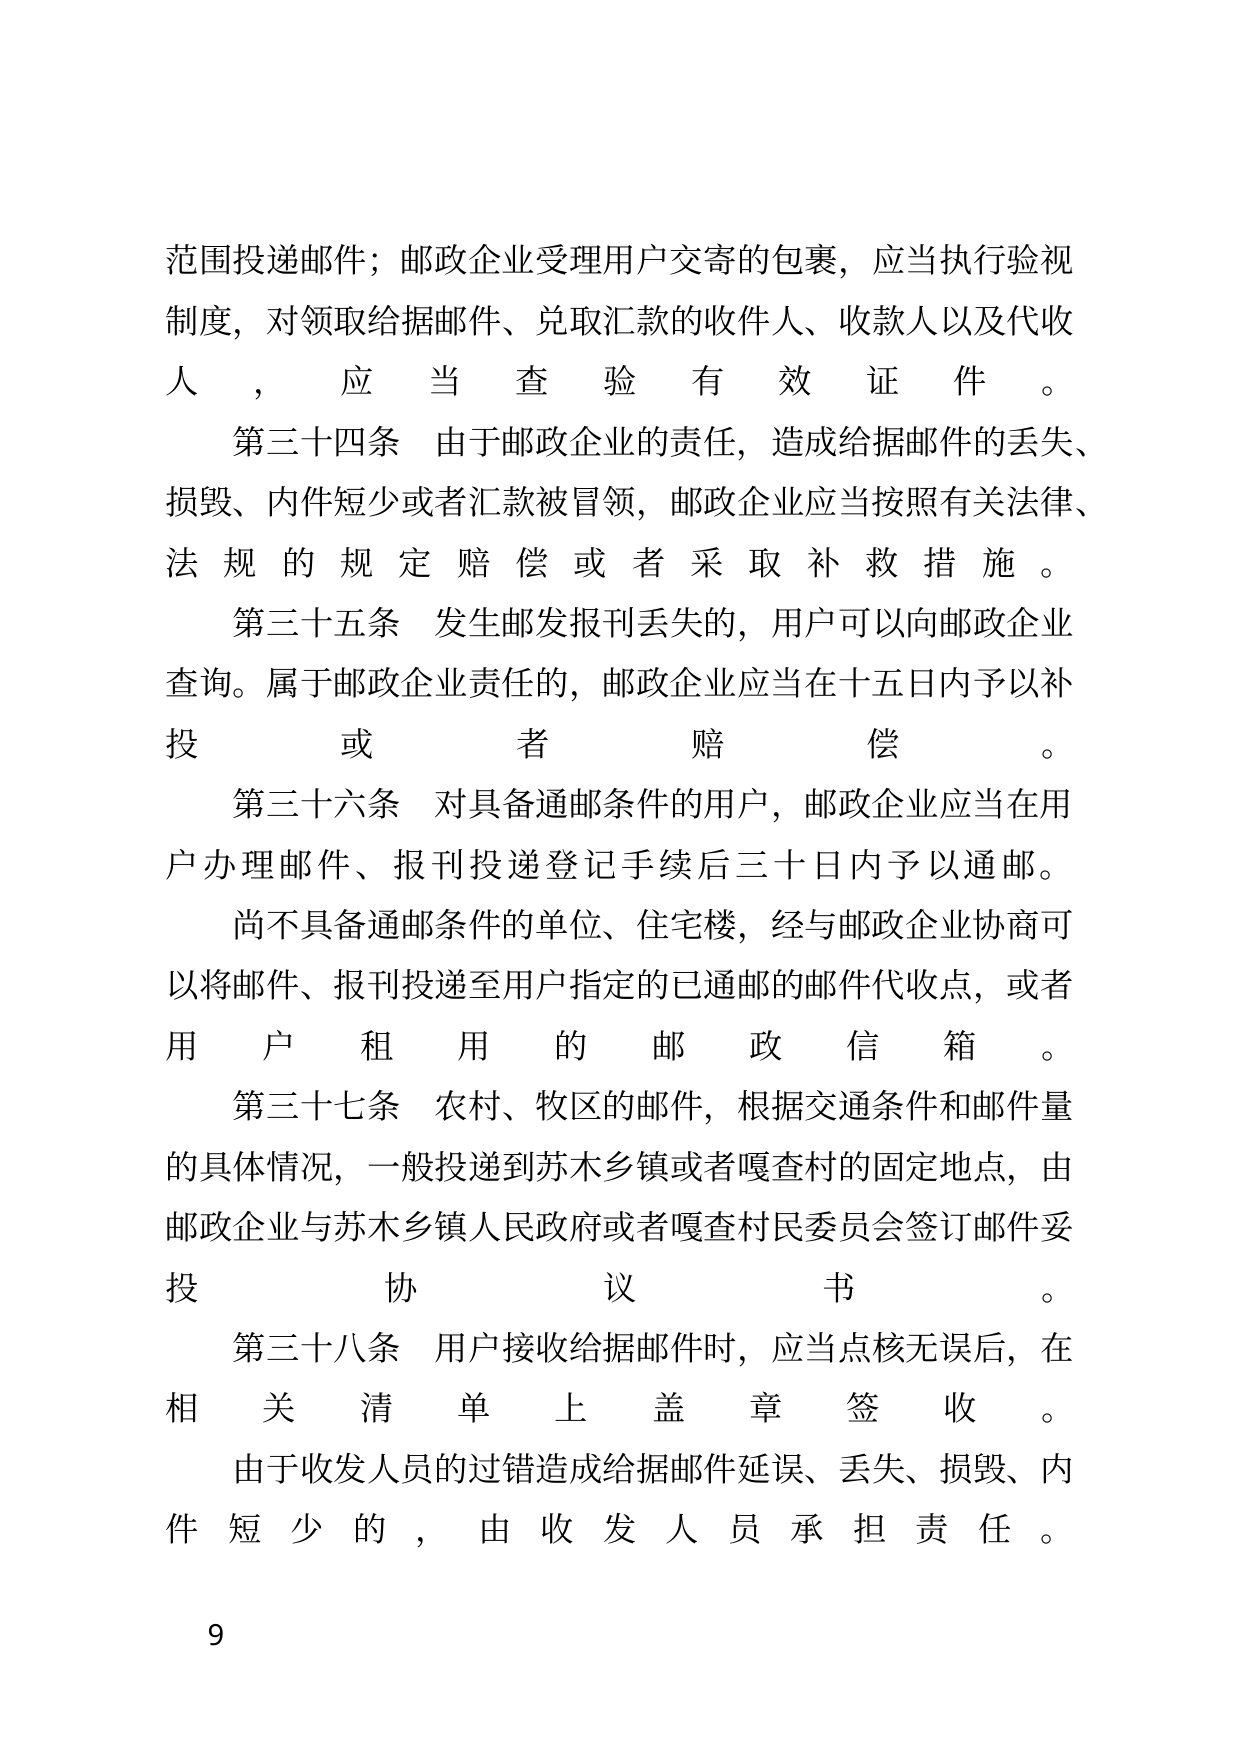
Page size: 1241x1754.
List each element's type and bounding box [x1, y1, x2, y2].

text [165, 224, 1075, 1554]
